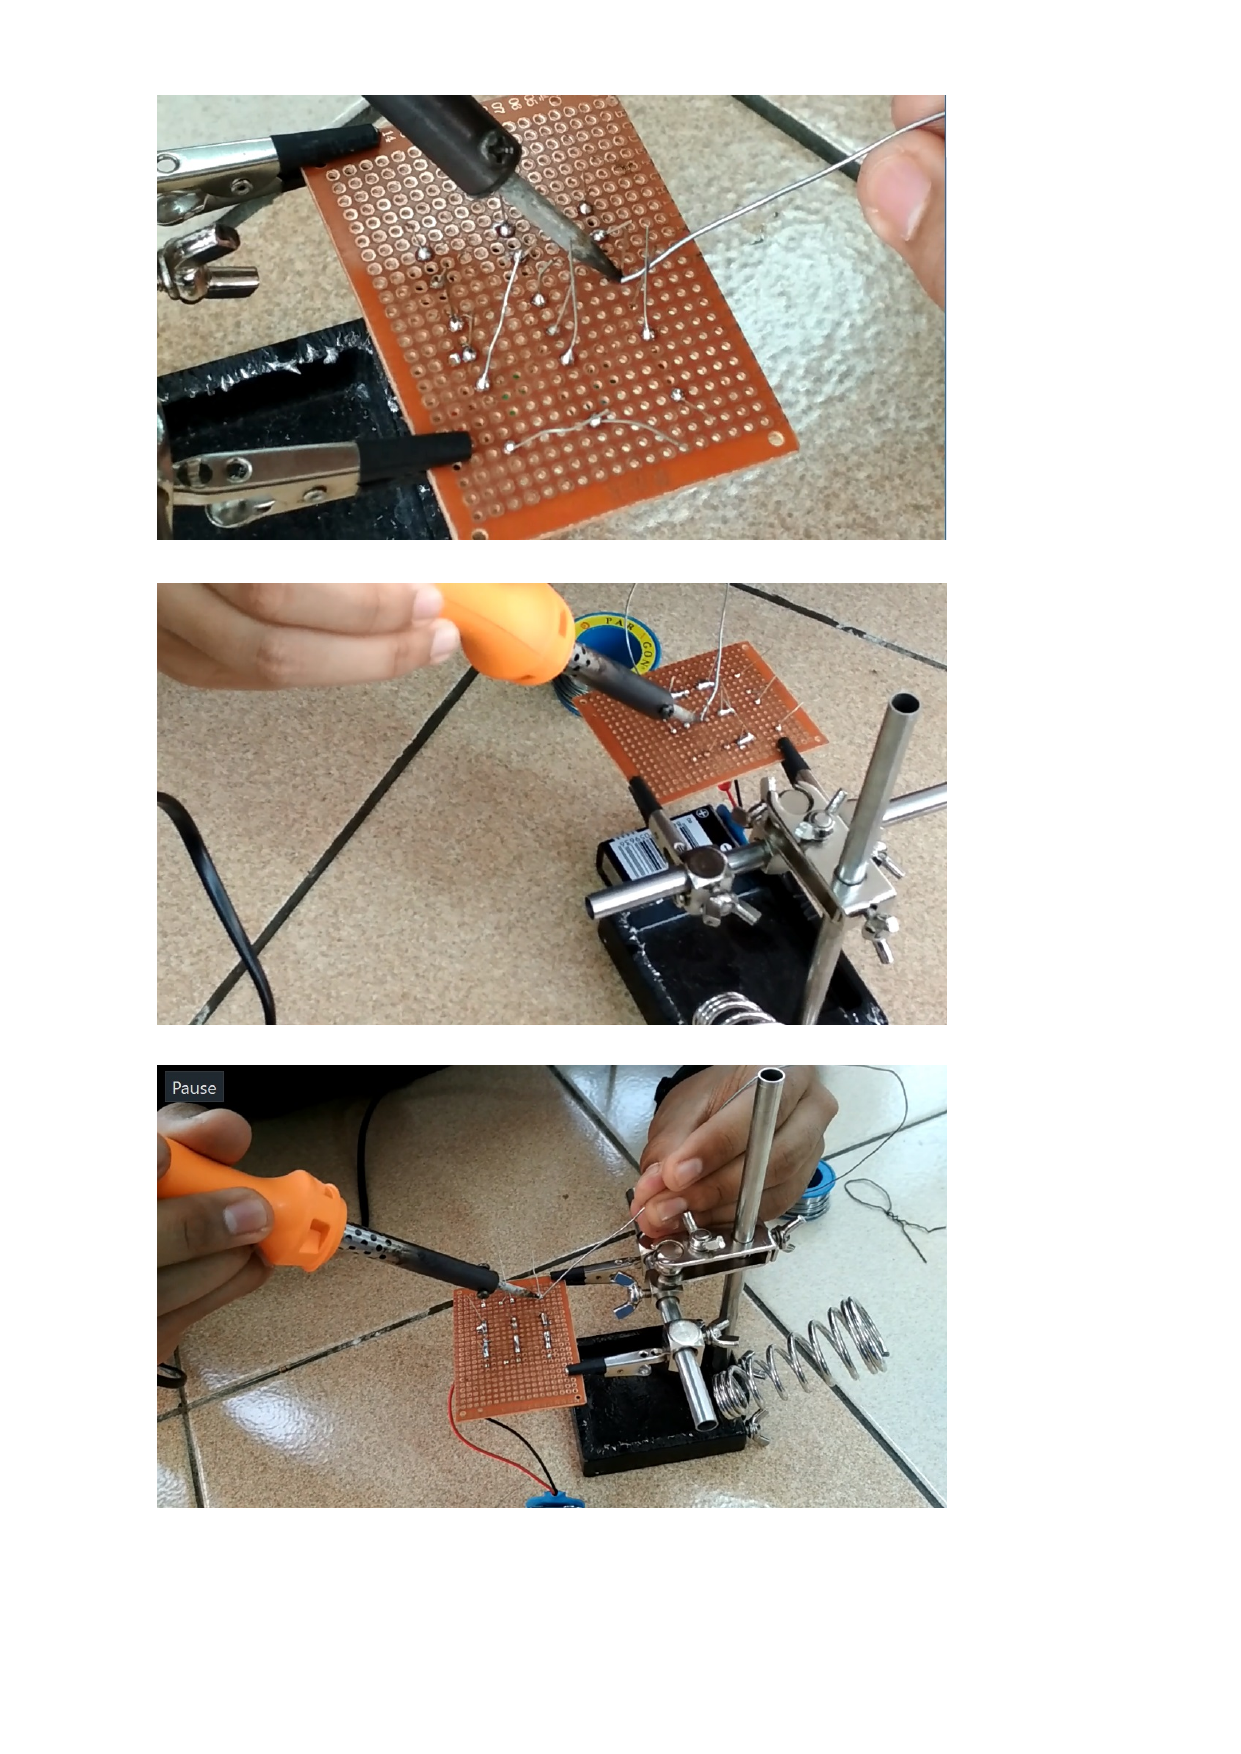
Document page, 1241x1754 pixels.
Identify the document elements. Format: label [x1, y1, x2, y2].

picture [157, 583, 947, 1025]
picture [157, 1065, 947, 1508]
picture [157, 95, 947, 540]
